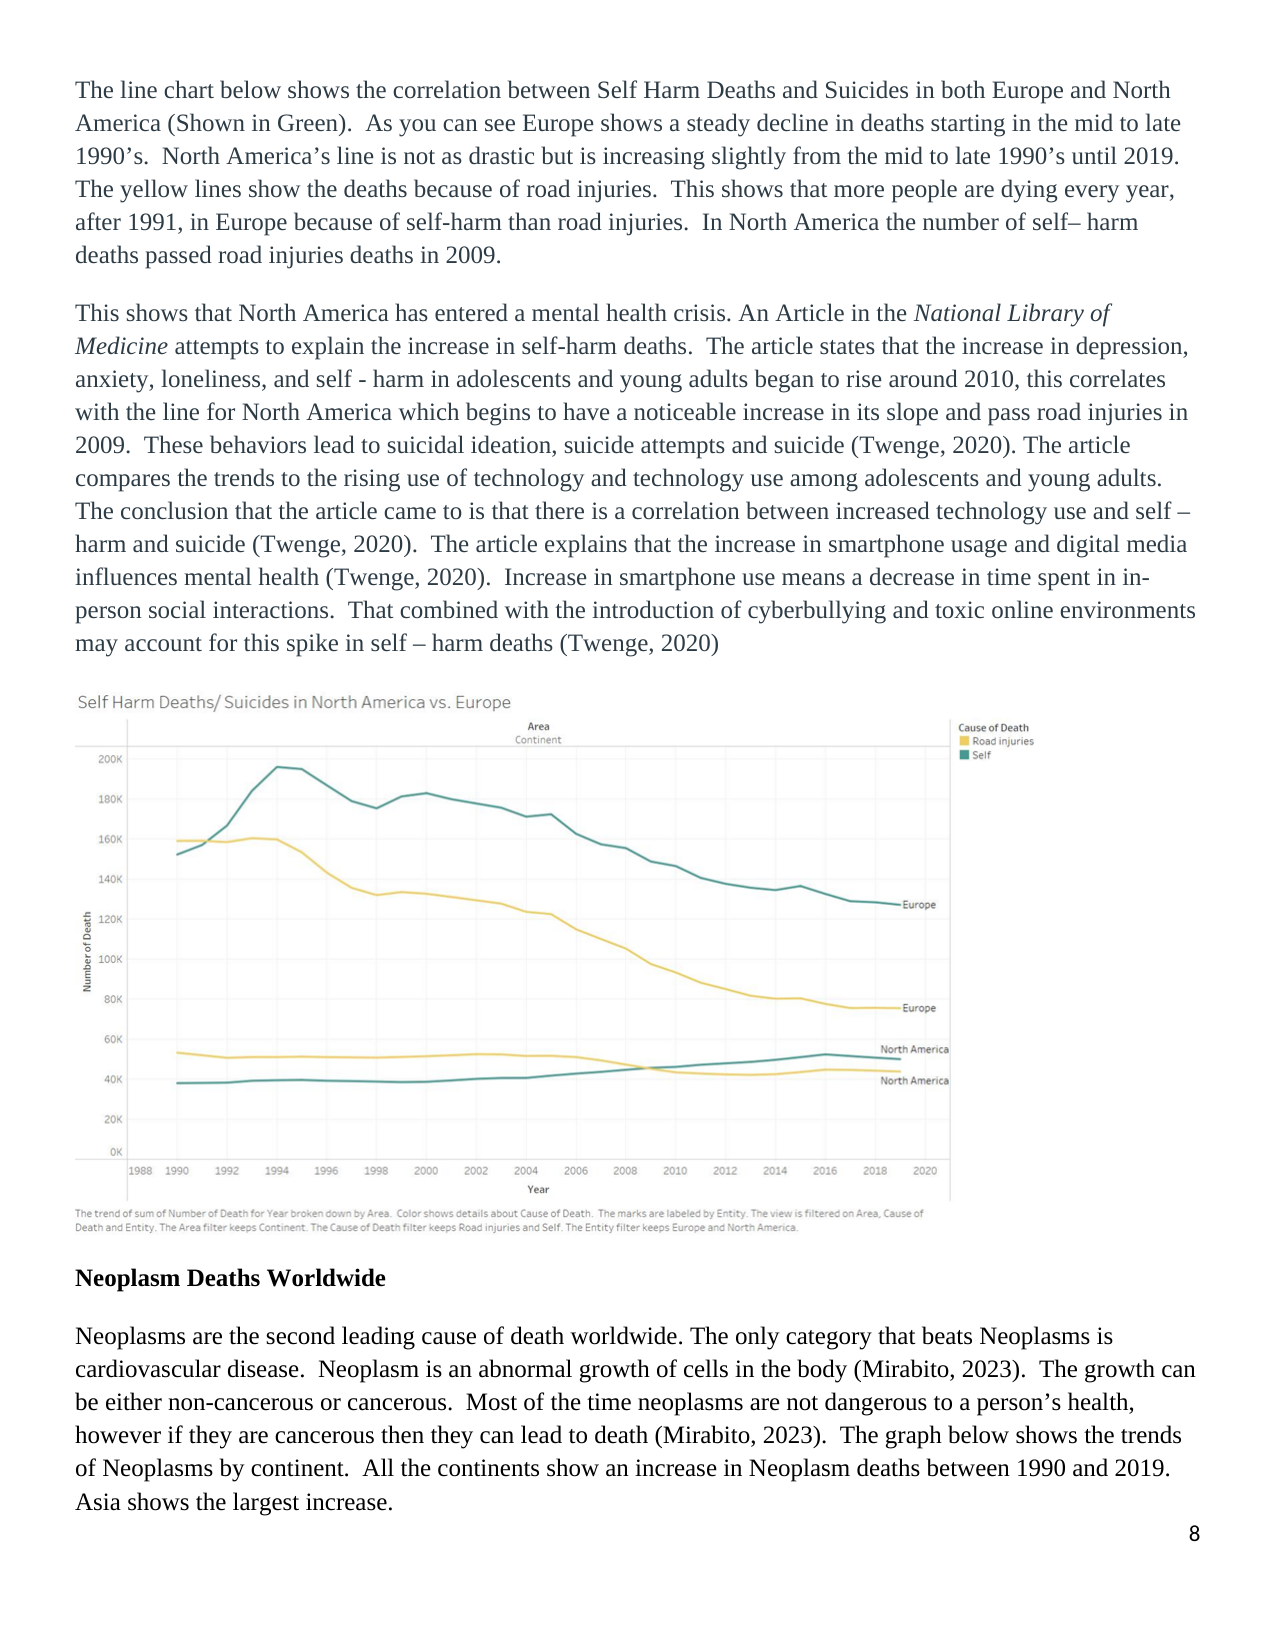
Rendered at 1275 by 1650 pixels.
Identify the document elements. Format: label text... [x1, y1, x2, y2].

text Neoplasms are the second leading cause of death worldwide. The only category that beats Neoplasms is cardiovascular disease. Neoplasm is an abnormal growth of cells in the body (Mirabito, 2023). The growth can be either non-cancerous or cancerous. Most of the time neoplasms are not dangerous to a person’s health, however if they are cancerous then they can lead to death (Mirabito, 2023). The graph below shows the trends of Neoplasms by continent. All the continents show an increase in Neoplasm deaths between 1990 and 2019. Asia shows the largest increase. [75, 1321, 1200, 1515]
picture [75, 686, 1050, 1235]
text The line chart below shows the correlation between Self Harm Deaths and Suicides in both Europe and North America (Shown in Green). As you can see Europe shows a steady decline in deaths starting in the mid to late 1990’s. North America’s line is not as drastic but is increasing slightly from the mid to late 1990’s until 2019. The yellow lines show the deaths because of road injuries. This shows that more people are dying every year, after 1991, in Europe because of self-harm than road injuries. In North America the number of self– harm deaths passed road injuries deaths in 2009. [75, 75, 1200, 269]
text This shows that North America has entered a mental health crisis. An Article in the National Library of Medicine attempts to explain the increase in self-harm deaths. The article states that the increase in depression, anxiety, loneliness, and self - harm in adolescents and young adults began to rise around 2010, this correlates with the line for North America which begins to have a noticeable increase in its slope and pass road injuries in 2009. These behaviors lead to suicidal ideation, suicide attempts and suicide (Twenge, 2020). The article compares the trends to the rising use of technology and technology use among adolescents and young adults. The conclusion that the article came to is that there is a correlation between increased technology use and self – harm and suicide (Twenge, 2020). The article explains that the increase in smartphone usage and digital media influences mental health (Twenge, 2020). Increase in smartphone use means a decrease in time spent in in-person social interactions. That combined with the introduction of cyberbullying and toxic online environments may account for this spike in self – harm deaths (Twenge, 2020) [75, 298, 1200, 657]
text Neoplasm Deaths Worldwide [75, 1263, 1200, 1292]
